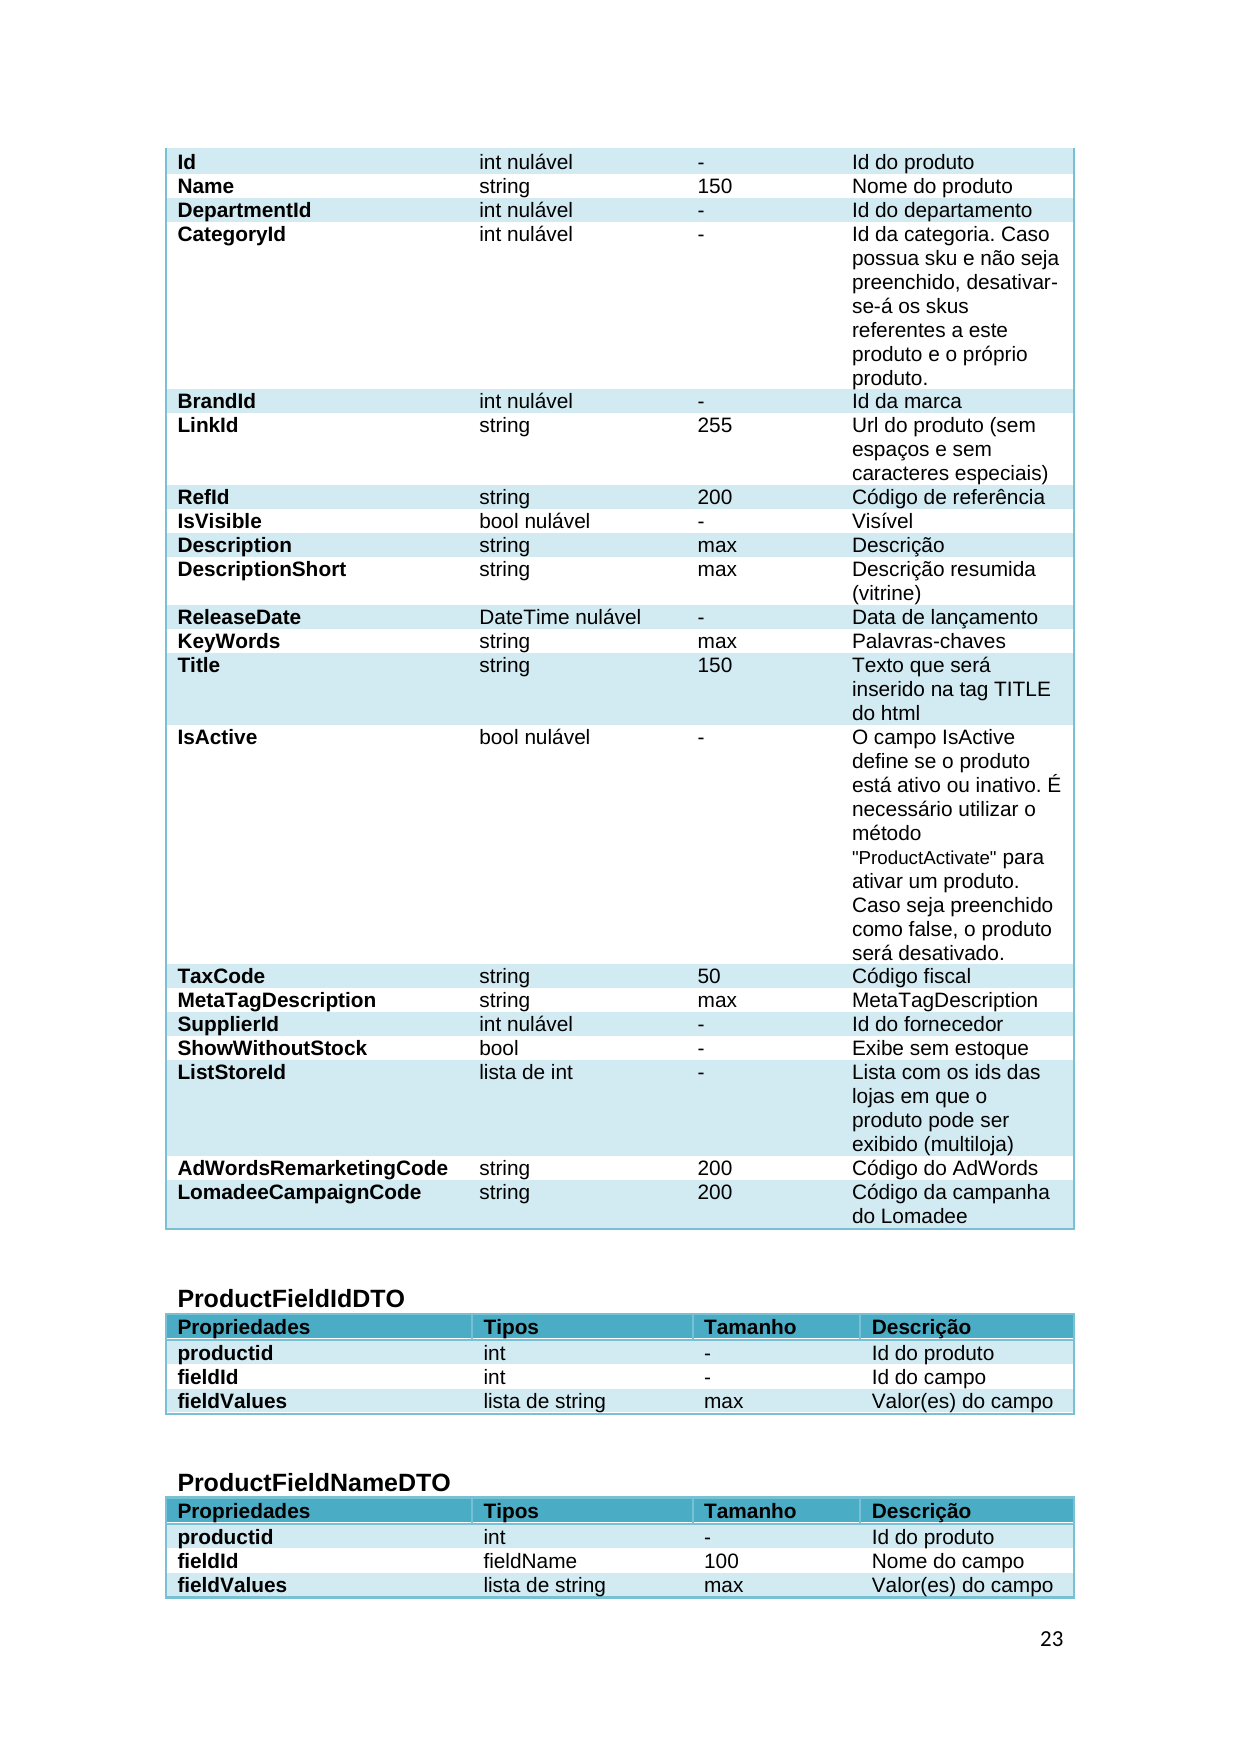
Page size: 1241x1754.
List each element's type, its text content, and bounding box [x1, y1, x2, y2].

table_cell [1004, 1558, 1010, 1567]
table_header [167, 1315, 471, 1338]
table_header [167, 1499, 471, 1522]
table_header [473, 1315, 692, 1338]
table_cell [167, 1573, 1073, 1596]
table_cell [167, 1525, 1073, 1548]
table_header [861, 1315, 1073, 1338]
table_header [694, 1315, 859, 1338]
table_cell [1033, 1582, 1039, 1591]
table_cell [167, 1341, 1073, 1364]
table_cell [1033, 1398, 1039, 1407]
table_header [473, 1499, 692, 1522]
subtitle ProductFieldNameDTO [177, 1468, 1063, 1496]
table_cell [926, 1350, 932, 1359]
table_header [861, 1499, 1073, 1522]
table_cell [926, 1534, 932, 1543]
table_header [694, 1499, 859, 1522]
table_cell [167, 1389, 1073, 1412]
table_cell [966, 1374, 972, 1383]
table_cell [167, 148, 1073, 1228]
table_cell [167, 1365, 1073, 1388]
subtitle ProductFieldIdDTO [177, 1284, 1063, 1312]
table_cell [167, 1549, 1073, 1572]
